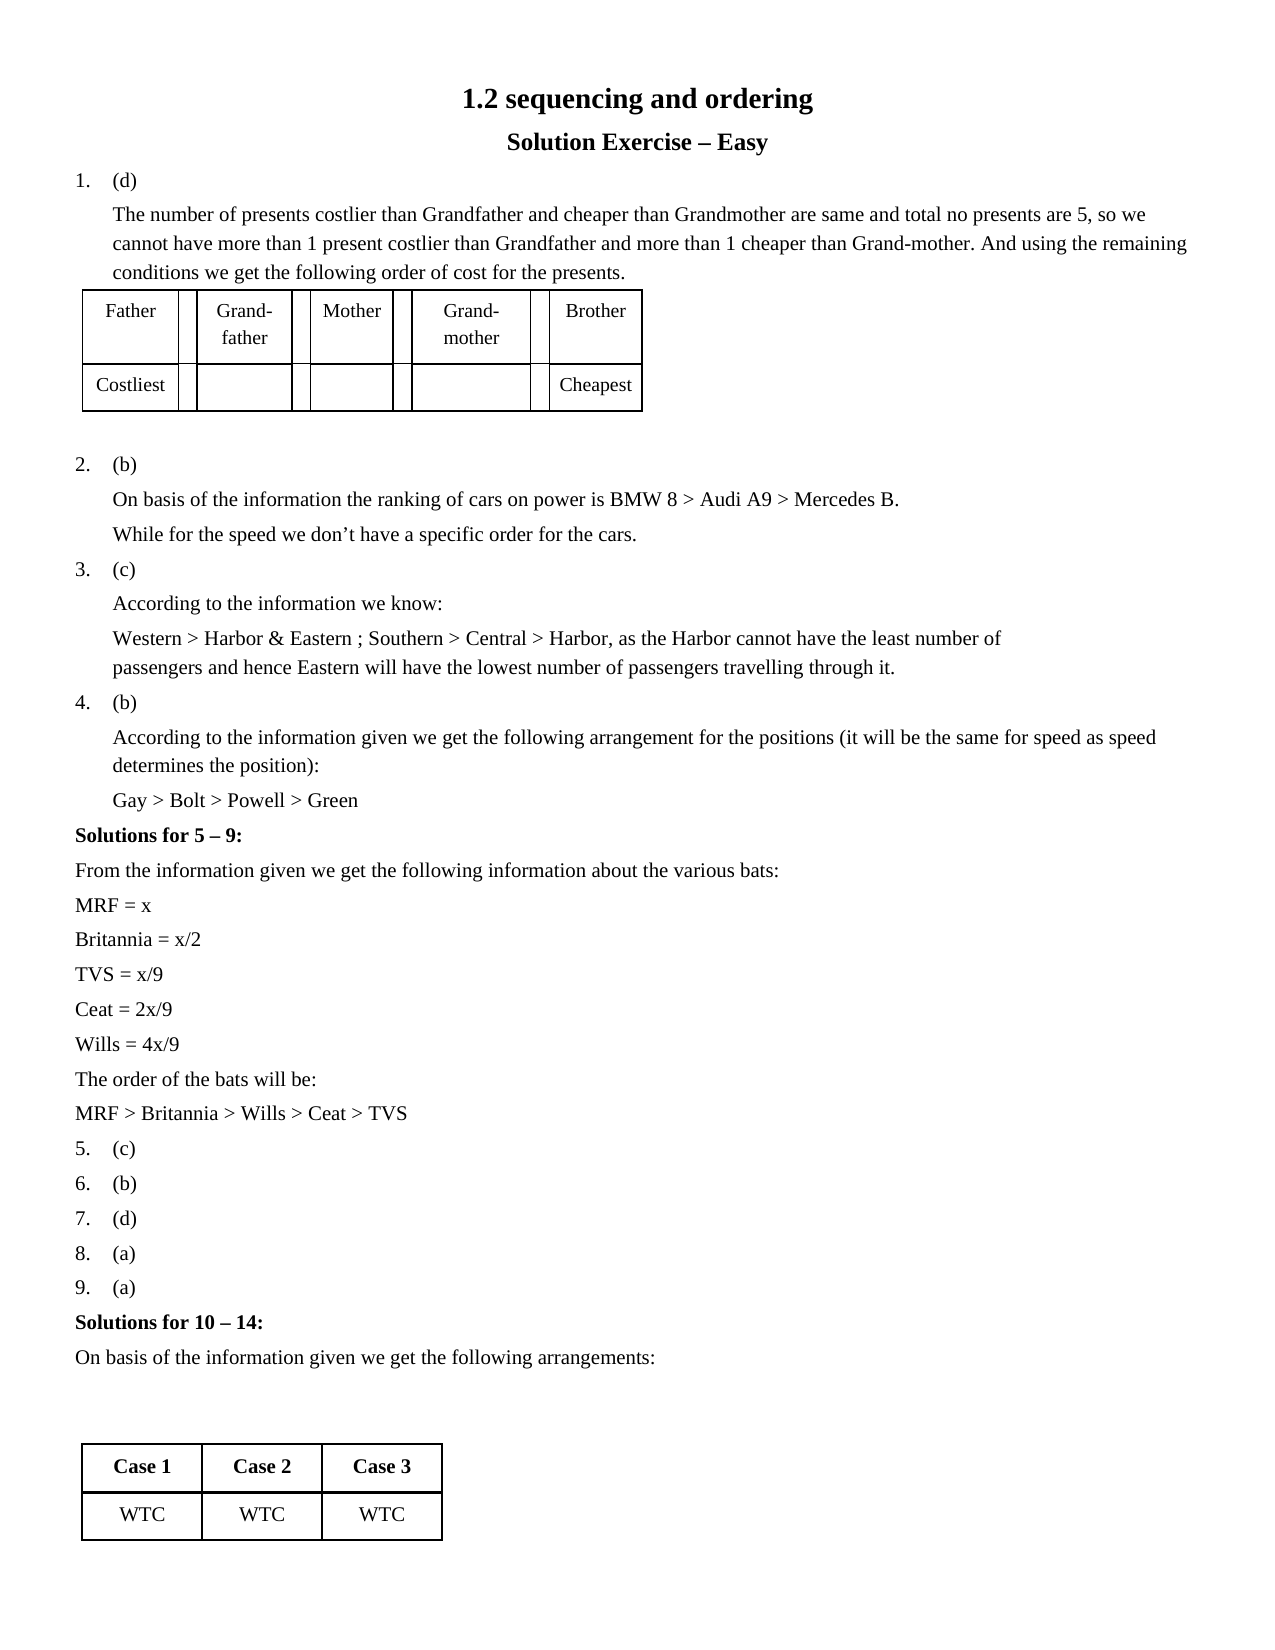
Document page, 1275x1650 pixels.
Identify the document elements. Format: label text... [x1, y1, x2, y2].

table_header Grand- father [198, 291, 291, 362]
table_cell WTC [83, 1494, 201, 1539]
table_header [394, 291, 411, 362]
table_header Mother [311, 291, 392, 362]
text 7. (d) [75, 1206, 1200, 1230]
table_cell [531, 364, 549, 410]
table_header Case 2 [203, 1445, 321, 1491]
text Western > Harbor & Eastern ; Southern > Central > Harbor, as the Harbor cannot have the least number of passengers and hence Eastern will have the lowest number of passengers travelling through it. [75, 626, 1200, 679]
text MRF = x [75, 893, 1200, 917]
text The number of presents costlier than Grandfather and cheaper than Grandmother are same and total no presents are 5, so we cannot have more than 1 present costlier than Grandfather and more than 1 cheaper than Grand-mother. And using the remaining conditions we get the following order of cost for the presents. [112, 202, 1200, 284]
table_cell WTC [203, 1494, 321, 1539]
table_cell [413, 365, 530, 410]
text 1. (d) [75, 167, 1200, 192]
table_cell WTC [323, 1494, 441, 1539]
text According to the information given we get the following arrangement for the positions (it will be the same for speed as speed determines the position): [112, 724, 1200, 777]
text 6. (b) [75, 1171, 1200, 1195]
table_cell [311, 365, 392, 410]
text 4. (b) [75, 690, 1200, 714]
text 8. (a) [75, 1241, 1200, 1264]
text 2. (b) [75, 452, 1200, 476]
table_cell [198, 365, 291, 410]
table_header [179, 291, 196, 362]
table_cell [179, 364, 196, 410]
text 3. (c) [75, 557, 1200, 581]
text From the information given we get the following information about the various bats: [75, 858, 1200, 882]
text Britannia = x/2 [75, 927, 1200, 951]
text 9. (a) [75, 1275, 1200, 1299]
text While for the speed we don’t have a specific order for the cars. [75, 522, 1200, 546]
text On basis of the information given we get the following arrangements: [75, 1345, 1200, 1369]
text Wills = 4x/9 [75, 1032, 1200, 1056]
table_header [531, 291, 549, 362]
table_header Grand- mother [413, 291, 530, 362]
table_cell [394, 364, 411, 410]
table_header Father [83, 291, 178, 362]
text MRF > Britannia > Wills > Ceat > TVS [75, 1101, 1200, 1125]
table_header Brother [550, 291, 641, 362]
text 5. (c) [75, 1136, 1200, 1160]
text Ceat = 2x/9 [75, 997, 1200, 1021]
text On basis of the information the ranking of cars on power is BMW 8 > Audi A9 > Mercedes B. [75, 487, 1200, 511]
text Solutions for 5 – 9: [75, 823, 1200, 847]
table_cell Costliest [83, 365, 178, 410]
text 1.2 sequencing and ordering [75, 81, 1200, 114]
table_header Case 3 [323, 1445, 441, 1491]
table_cell [293, 364, 310, 410]
text TVS = x/9 [75, 962, 1200, 986]
table_cell Cheapest [550, 365, 641, 410]
text The order of the bats will be: [75, 1067, 1200, 1091]
text According to the information we know: [75, 591, 1200, 615]
text Solutions for 10 – 14: [75, 1310, 1200, 1334]
text Gay > Bolt > Powell > Green [75, 788, 1200, 812]
table_header Case 1 [83, 1445, 201, 1491]
text Solution Exercise – Easy [75, 127, 1200, 156]
table_header [293, 291, 310, 362]
